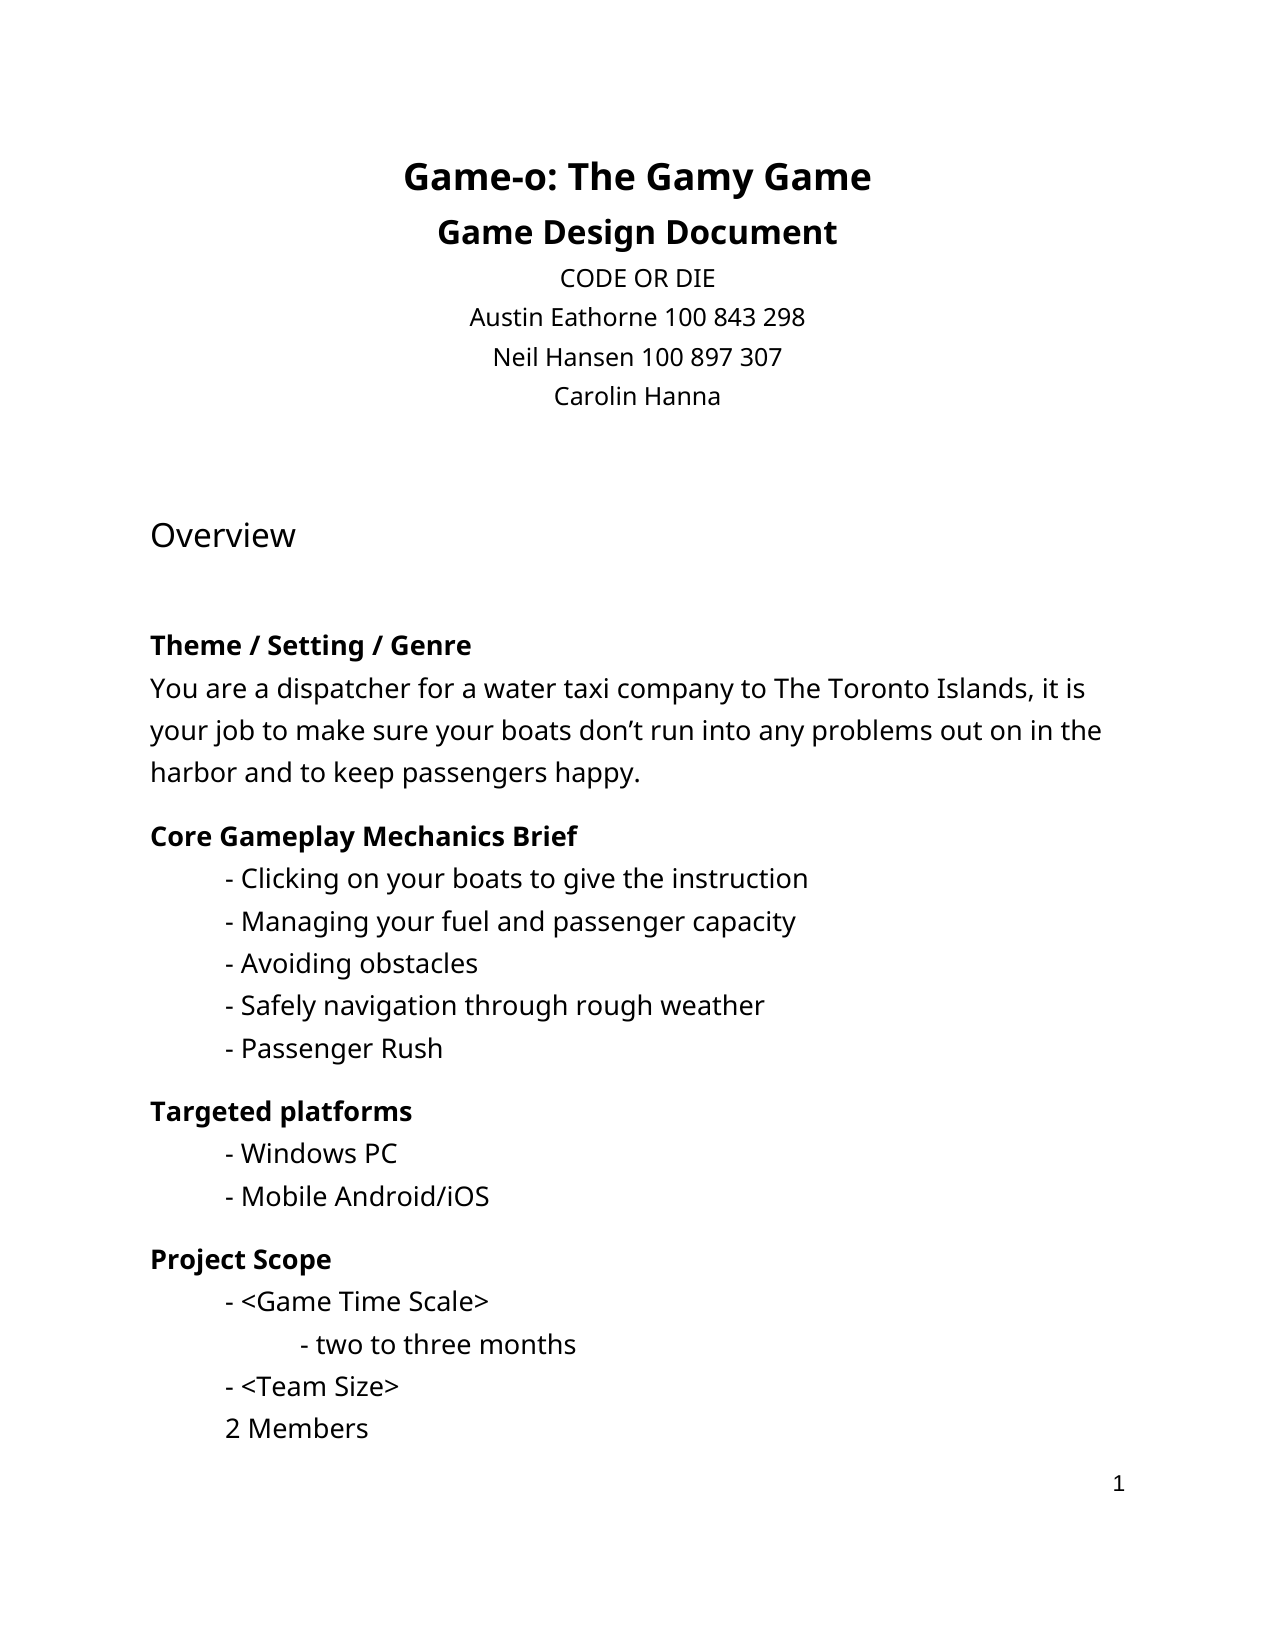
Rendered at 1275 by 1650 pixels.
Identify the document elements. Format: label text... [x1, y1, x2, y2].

text - Safely navigation through rough weather [150, 987, 1125, 1024]
text - Managing your fuel and passenger capacity [150, 902, 1125, 939]
subtitle Theme / Setting / Genre [150, 627, 1125, 664]
text Game-o: The Gamy Game [150, 150, 1125, 201]
text You are a dispatcher for a water taxi company to The Toronto Islands, it is your job to make sure your boats don’t run into any problems out on in the harbor and to keep passengers happy. [150, 669, 1125, 791]
text - two to three months [225, 1325, 1125, 1362]
text Neil Hansen 100 897 307 [150, 339, 1125, 373]
subtitle Core Gameplay Mechanics Brief [150, 817, 1125, 854]
text Game Design Document [150, 209, 1125, 254]
text - Passenger Rush [150, 1029, 1125, 1066]
subtitle Project Scope [150, 1240, 1125, 1277]
text 2 Members [150, 1410, 1125, 1447]
text - Avoiding obstacles [150, 944, 1125, 981]
text Carolin Hanna [150, 378, 1125, 412]
text - Clicking on your boats to give the instruction [150, 859, 1125, 896]
text CODE OR DIE [150, 261, 1125, 295]
text - <Game Time Scale> [150, 1283, 1125, 1320]
text Austin Eathorne 100 843 298 [150, 300, 1125, 334]
subtitle Overview [150, 511, 1125, 557]
text - Mobile Android/iOS [150, 1177, 1125, 1214]
subtitle Targeted platforms [150, 1092, 1125, 1129]
text - Windows PC [150, 1135, 1125, 1172]
text - <Team Size> [150, 1368, 1125, 1404]
